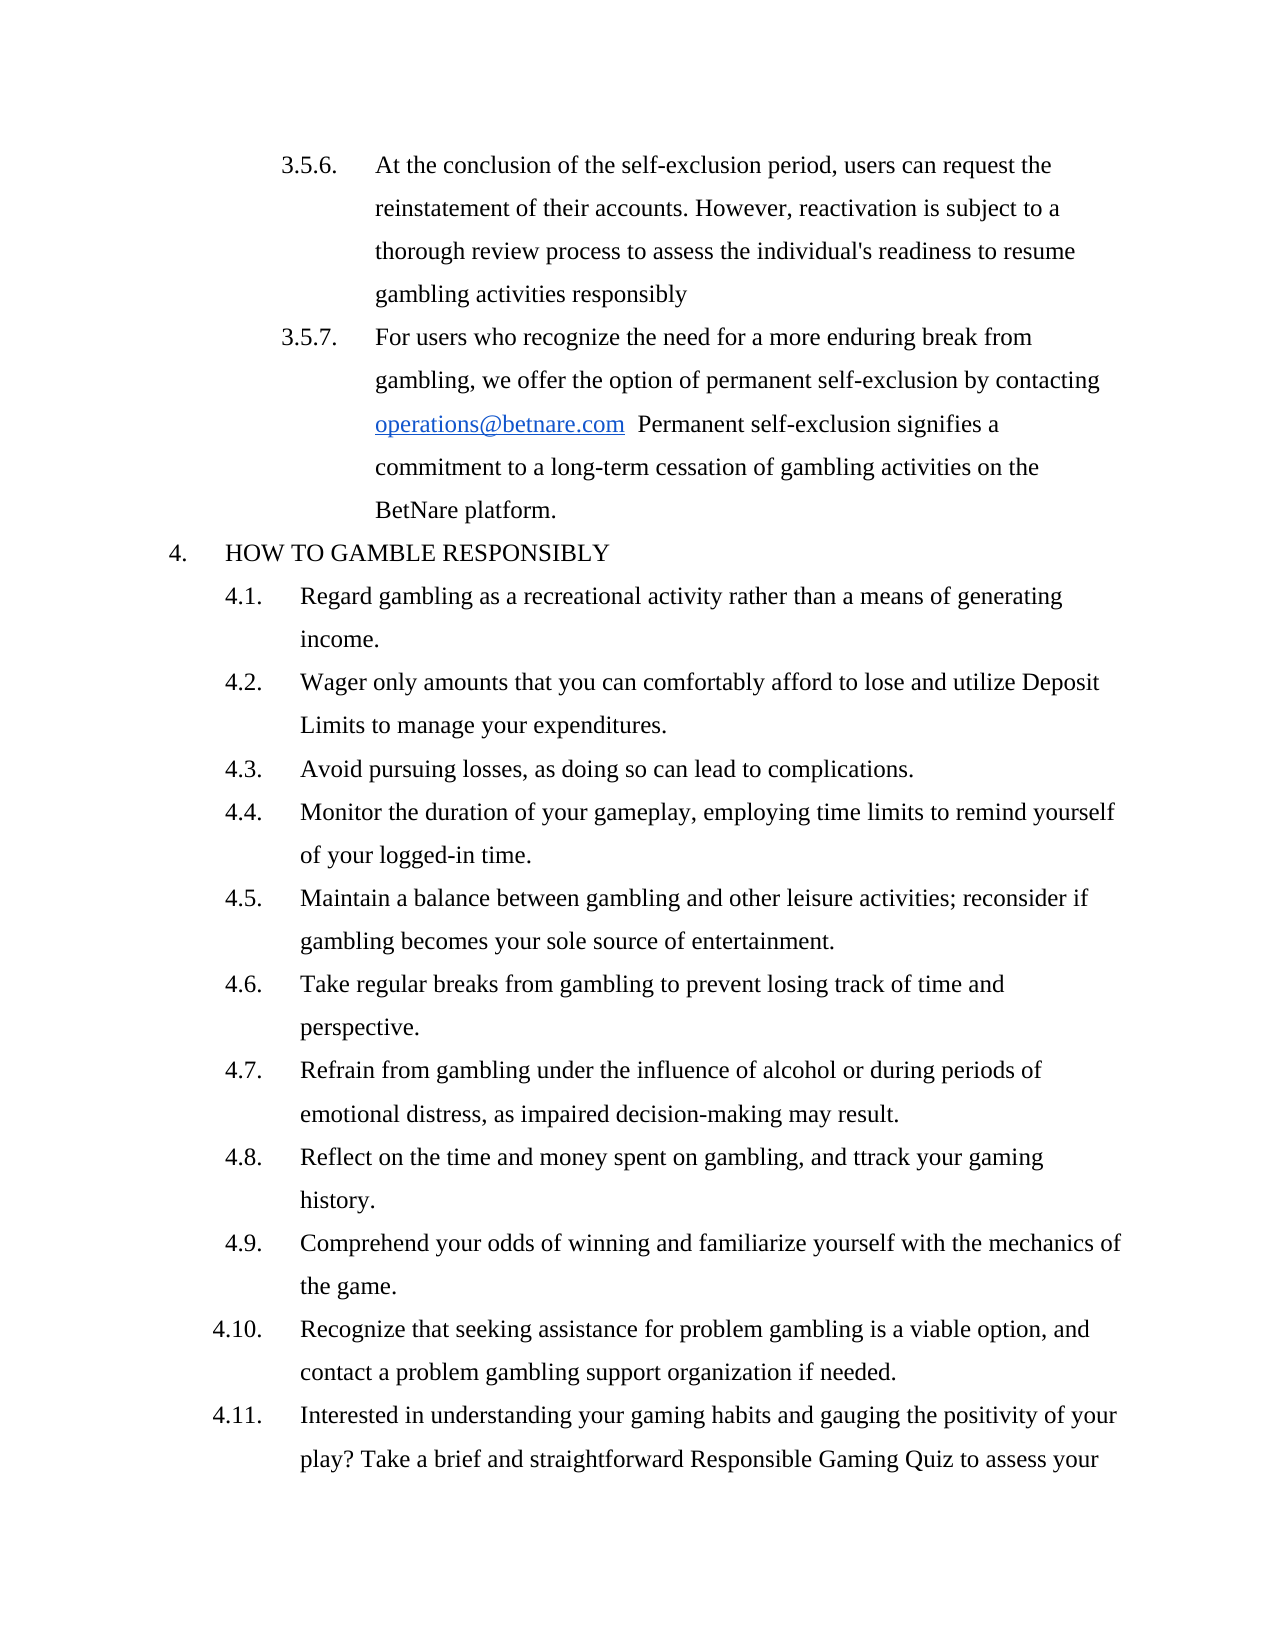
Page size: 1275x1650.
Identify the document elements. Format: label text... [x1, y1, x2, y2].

list HOW TO GAMBLE RESPONSIBLY [187, 538, 1125, 567]
list Comprehend your odds of winning and familiarize yourself with the mechanics of the game. [262, 1228, 1125, 1300]
list Monitor the duration of your gameplay, employing time limits to remind yourself of your logged-in time. [262, 797, 1125, 869]
list Avoid pursuing losses, as doing so can lead to complications. [262, 754, 1125, 782]
list Regard gambling as a recreational activity rather than a means of generating income. [262, 581, 1125, 653]
list Refrain from gambling under the influence of alcohol or during periods of emotional distress, as impaired decision-making may result. [262, 1056, 1125, 1127]
list Recognize that seeking assistance for problem gambling is a viable option, and contact a problem gambling support organization if needed. [262, 1314, 1125, 1386]
list Wager only amounts that you can comfortably afford to lose and utilize Deposit Limits to manage your expenditures. [262, 667, 1125, 739]
list For users who recognize the need for a more enduring break from gambling, we offer the option of permanent self-exclusion by contacting operations@betnare.com Permanent self-exclusion signifies a commitment to a long-term cessation of gambling activities on the BetNare platform. [337, 322, 1125, 524]
list Take regular breaks from gambling to prevent losing track of time and perspective. [262, 969, 1125, 1041]
list Maintain a balance between gambling and other leisure activities; reconsider if gambling becomes your sole source of entertainment. [262, 883, 1125, 955]
list At the conclusion of the self-exclusion period, users can request the reinstatement of their accounts. However, reactivation is subject to a thorough review process to assess the individual's readiness to resume gambling activities responsibly [337, 150, 1125, 308]
list Reflect on the time and money spent on gambling, and ttrack your gaming history. [262, 1142, 1125, 1214]
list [262, 1401, 1125, 1472]
